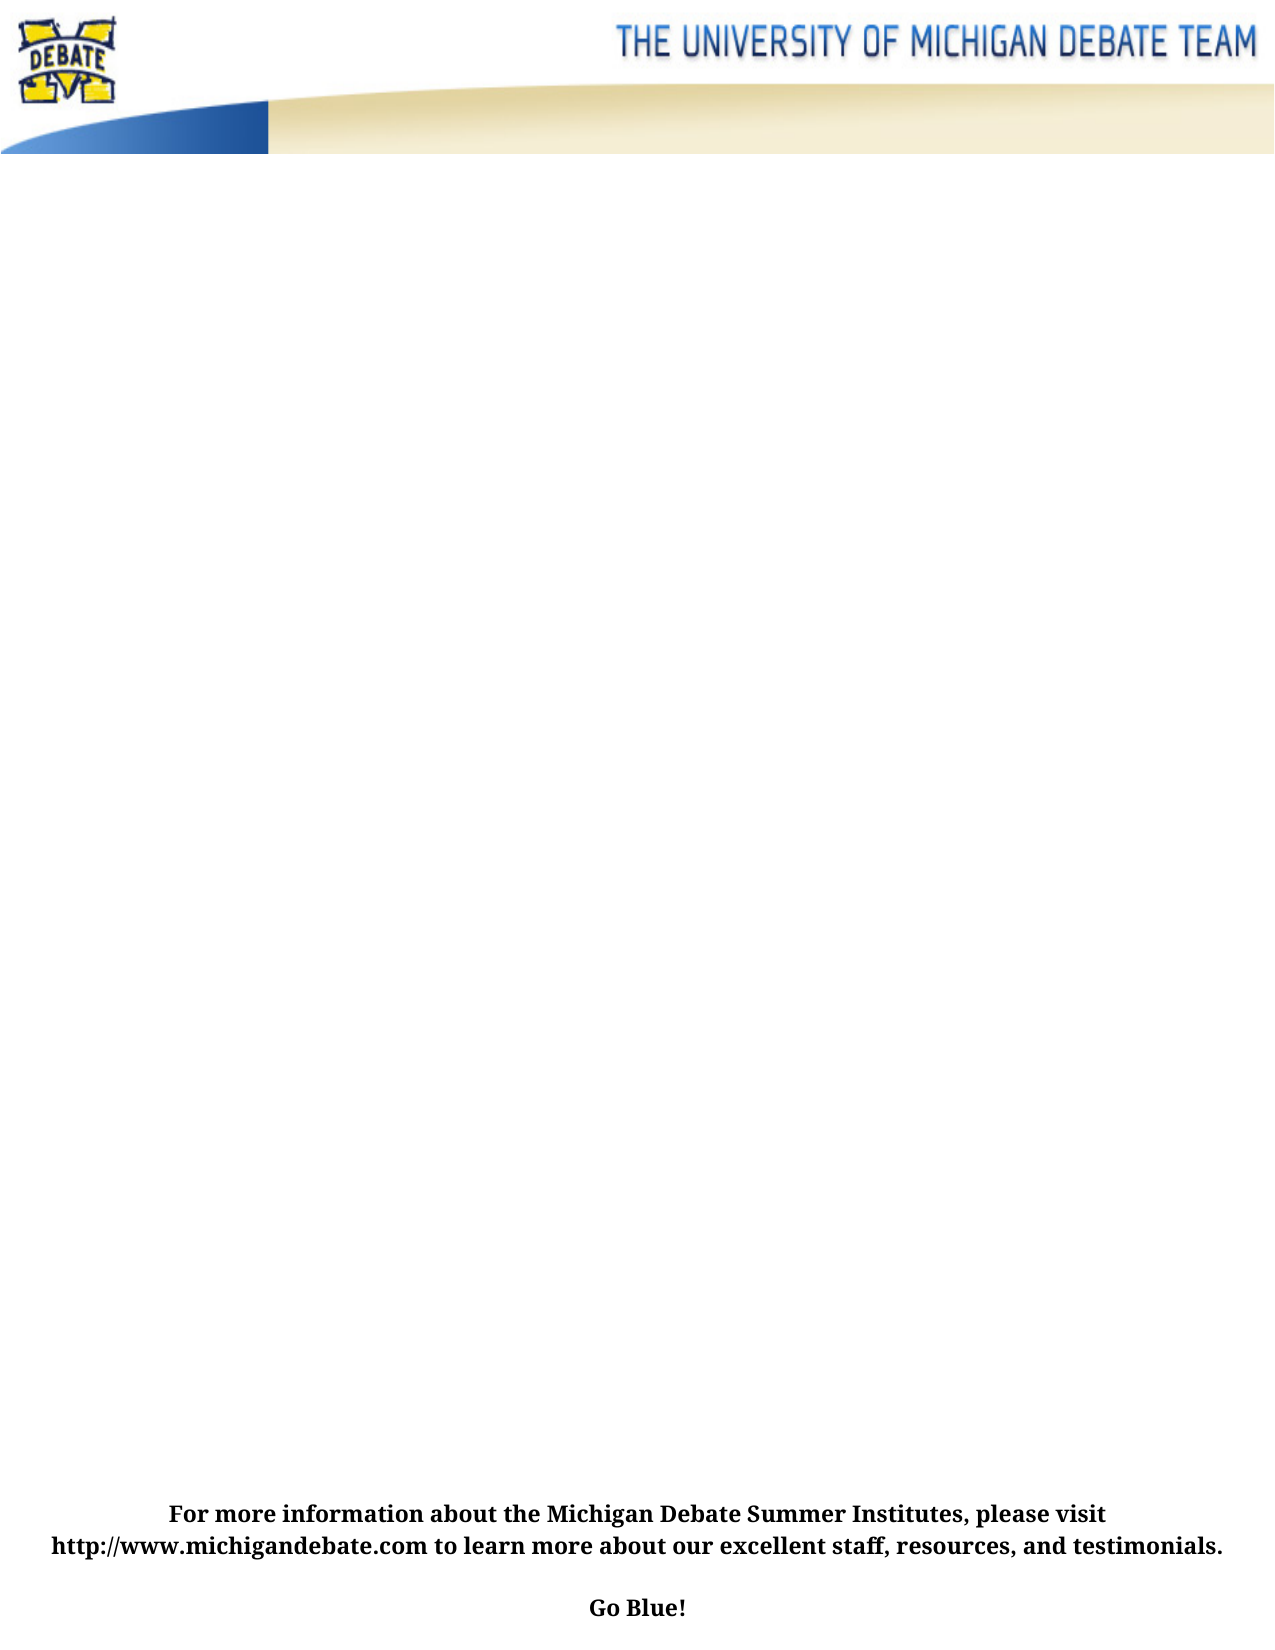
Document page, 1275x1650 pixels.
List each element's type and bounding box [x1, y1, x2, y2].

picture [0, 0, 1275, 154]
